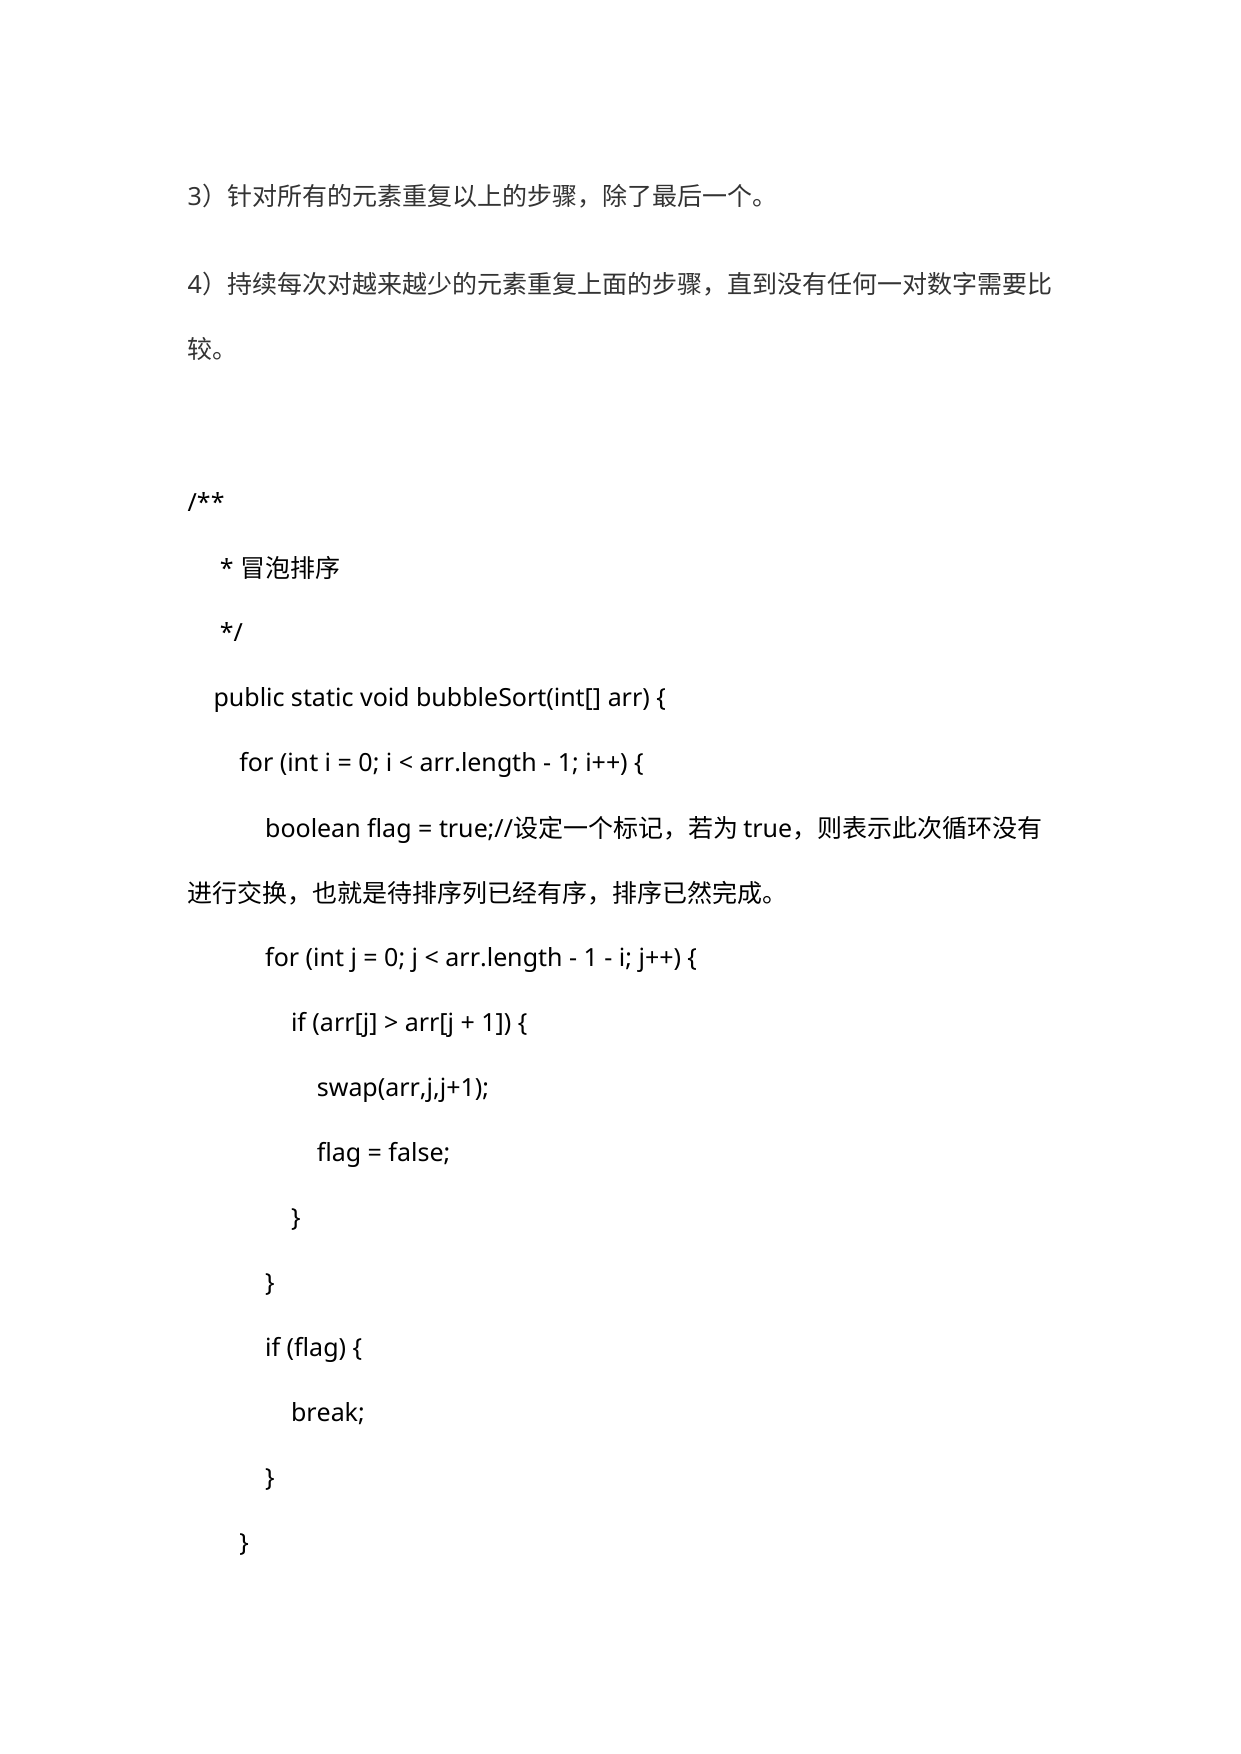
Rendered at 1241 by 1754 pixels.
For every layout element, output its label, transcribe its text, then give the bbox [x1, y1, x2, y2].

text break; [187, 1379, 1053, 1444]
text for (int i = 0; i < arr.length - 1; i++) { [187, 729, 1053, 794]
text if (arr[j] > arr[j + 1]) { [187, 989, 1053, 1054]
text flag = false; [187, 1119, 1053, 1184]
text for (int j = 0; j < arr.length - 1 - i; j++) { [187, 924, 1053, 989]
text 3）针对所有的元素重复以上的步骤，除了最后一个。 [187, 162, 1053, 227]
text * 冒泡排序 [187, 534, 1053, 599]
text } [187, 1184, 1053, 1249]
text swap(arr,j,j+1); [187, 1054, 1053, 1119]
text } [187, 1509, 1053, 1574]
text public static void bubbleSort(int[] arr) { [187, 664, 1053, 729]
text /** [187, 469, 1053, 534]
text 4）持续每次对越来越少的元素重复上面的步骤，直到没有任何一对数字需要比较。 [187, 250, 1053, 380]
text */ [187, 599, 1053, 664]
text } [187, 1444, 1053, 1509]
text if (flag) { [187, 1314, 1053, 1379]
text boolean flag = true;//设定一个标记，若为true，则表示此次循环没有进行交换，也就是待排序列已经有序，排序已然完成。 [187, 794, 1053, 924]
text } [187, 1249, 1053, 1314]
